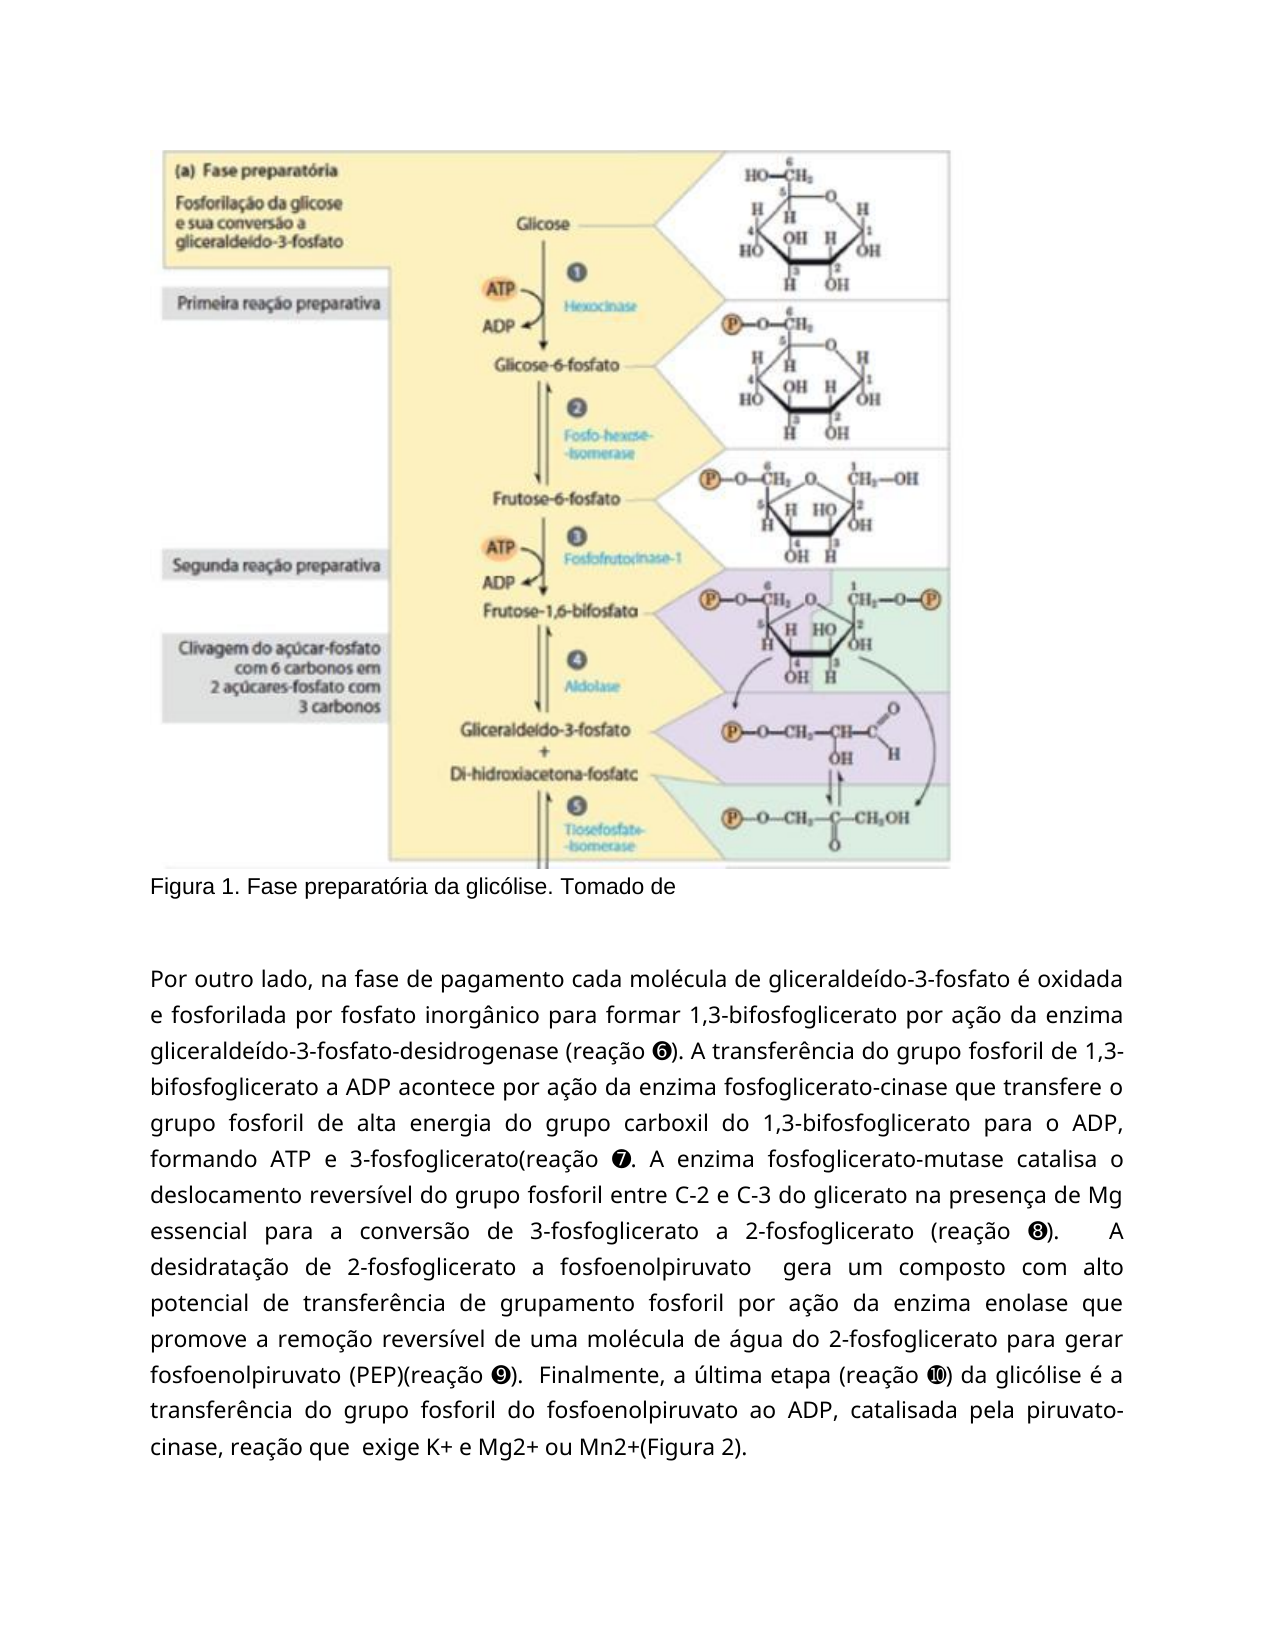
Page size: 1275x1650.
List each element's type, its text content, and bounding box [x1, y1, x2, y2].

text Figura 1. Fase preparatória da glicólise. Tomado de [150, 873, 1125, 899]
picture [150, 150, 964, 869]
text Por outro lado, na fase de pagamento cada molécula de gliceraldeído-3-fosfato é oxidada e fosforilada por fosfato inorgânico para formar 1,3-bifosfoglicerato por ação da enzima gliceraldeído-3-fosfato-desidrogenase (reação ➏). A transferência do grupo fosforil de 1,3-bifosfoglicerato a ADP acontece por ação da enzima fosfoglicerato-cinase que transfere o grupo fosforil de alta energia do grupo carboxil do 1,3-bifosfoglicerato para o ADP, formando ATP e 3-fosfoglicerato(reação ➐. A enzima fosfoglicerato-mutase catalisa o deslocamento reversível do grupo fosforil entre C-2 e C-3 do glicerato na presença de Mg essencial para a conversão de 3-fosfoglicerato a 2-fosfoglicerato (reação ➑). A desidratação de 2-fosfoglicerato a fosfoenolpiruvato gera um composto com alto potencial de transferência de grupamento fosforil por ação da enzima enolase que promove a remoção reversível de uma molécula de água do 2-fosfoglicerato para gerar fosfoenolpiruvato (PEP)(reação ➒). Finalmente, a última etapa (reação ➓) da glicólise é a transferência do grupo fosforil do fosfoenolpiruvato ao ADP, catalisada pela piruvato-cinase, reação que exige K+ e Mg2+ ou Mn2+(Figura 2). [150, 963, 1125, 1462]
